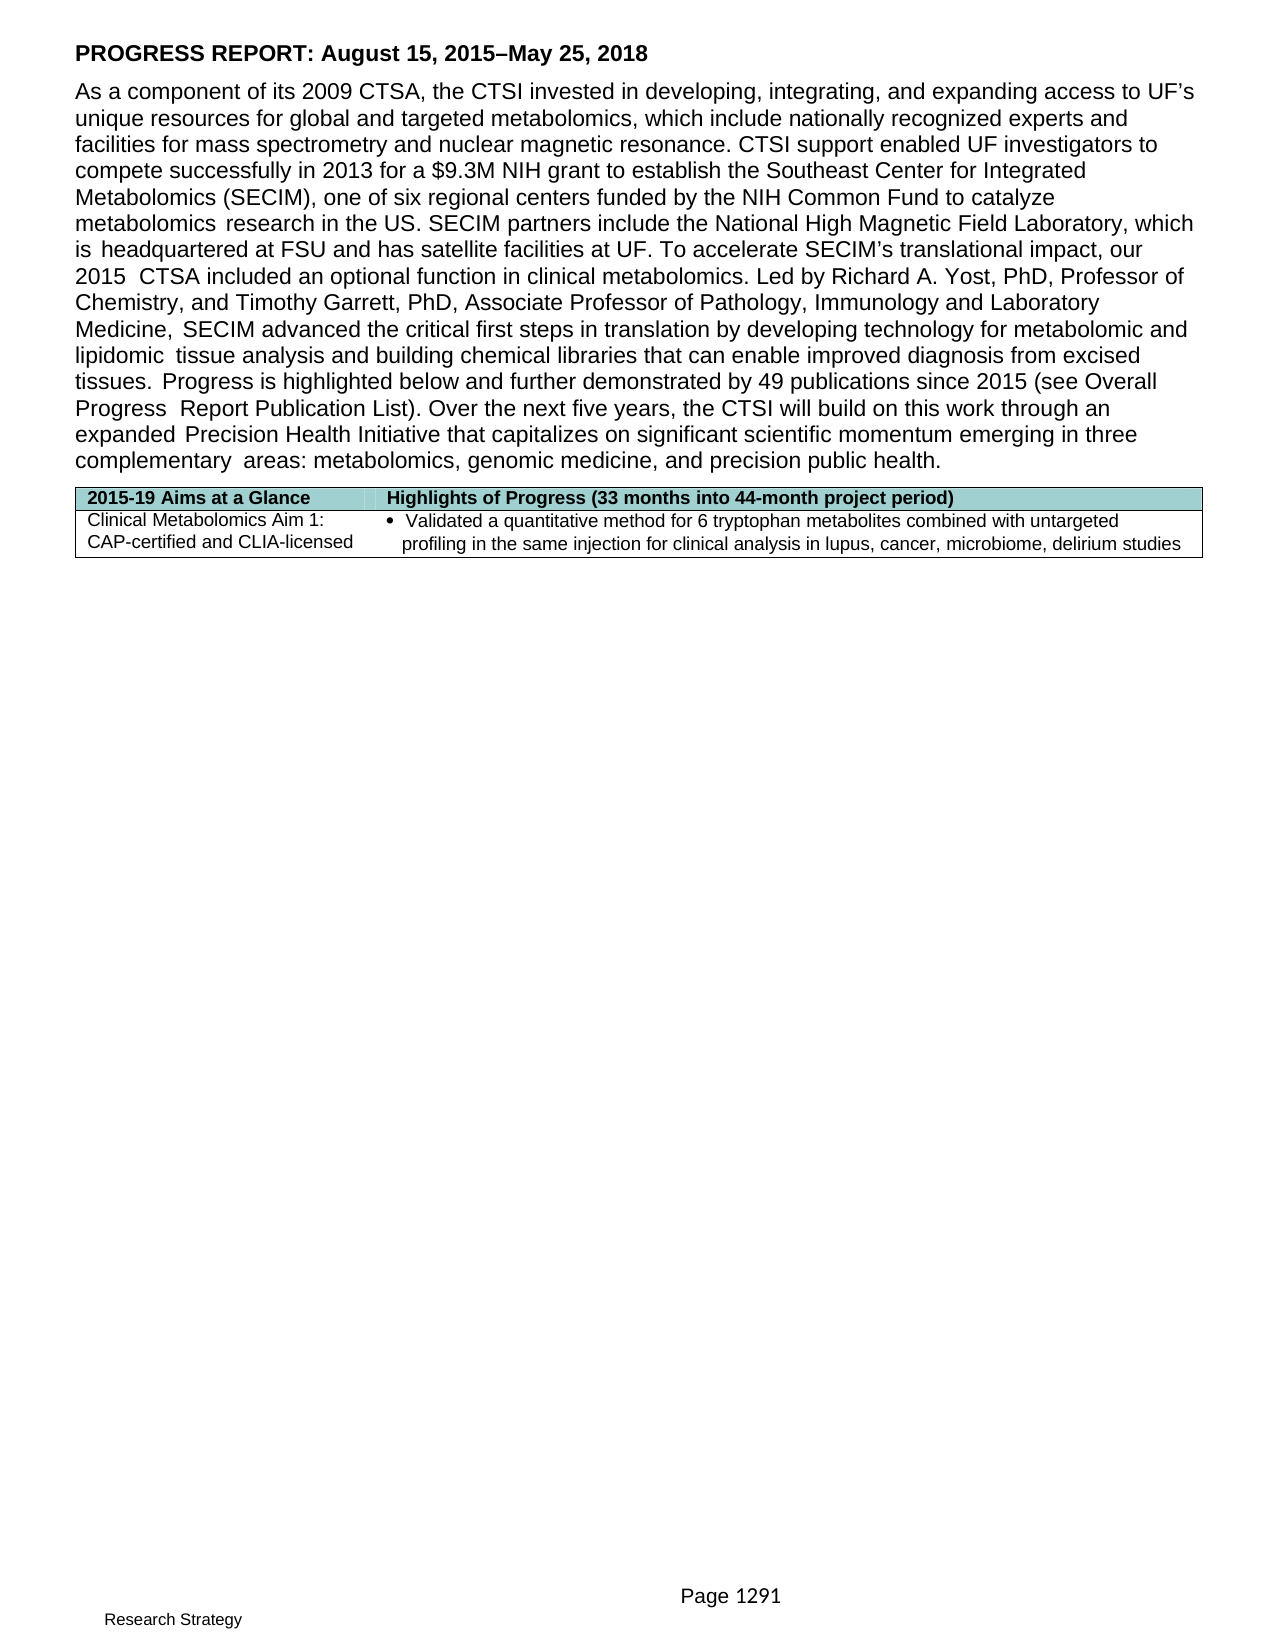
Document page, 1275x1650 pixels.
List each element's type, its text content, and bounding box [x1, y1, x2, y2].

text PROGRESS REPORT: August 15, 2015–May 25, 2018 [75, 39, 861, 66]
text As a component of its 2009 CTSA, the CTSI invested in developing, integrating, and expanding access to UF’s unique resources for global and targeted metabolomics, which include nationally recognized experts and facilities for mass spectrometry and nuclear magnetic resonance. CTSI support enabled UF investigators to compete successfully in 2013 for a $9.3M NIH grant to establish the Southeast Center for Integrated Metabolomics (SECIM), one of six regional centers funded by the NIH Common Fund to catalyze metabolomics research in the US. SECIM partners include the National High Magnetic Field Laboratory, which is headquartered at FSU and has satellite facilities at UF. To accelerate SECIM’s translational impact, our 2015 CTSA included an optional function in clinical metabolomics. Led by Richard A. Yost, PhD, Professor of Chemistry, and Timothy Garrett, PhD, Associate Professor of Pathology, Immunology and Laboratory Medicine, SECIM advanced the critical first steps in translation by developing technology for metabolomic and lipidomic tissue analysis and building chemical libraries that can enable improved diagnosis from excised tissues. Progress is highlighted below and further demonstrated by 49 publications since 2015 (see Overall Progress Report Publication List). Over the next five years, the CTSI will build on this work through an expanded Precision Health Initiative that capitalizes on significant scientific momentum emerging in three complementary areas: metabolomics, genomic medicine, and precision public health. [75, 78, 1196, 474]
